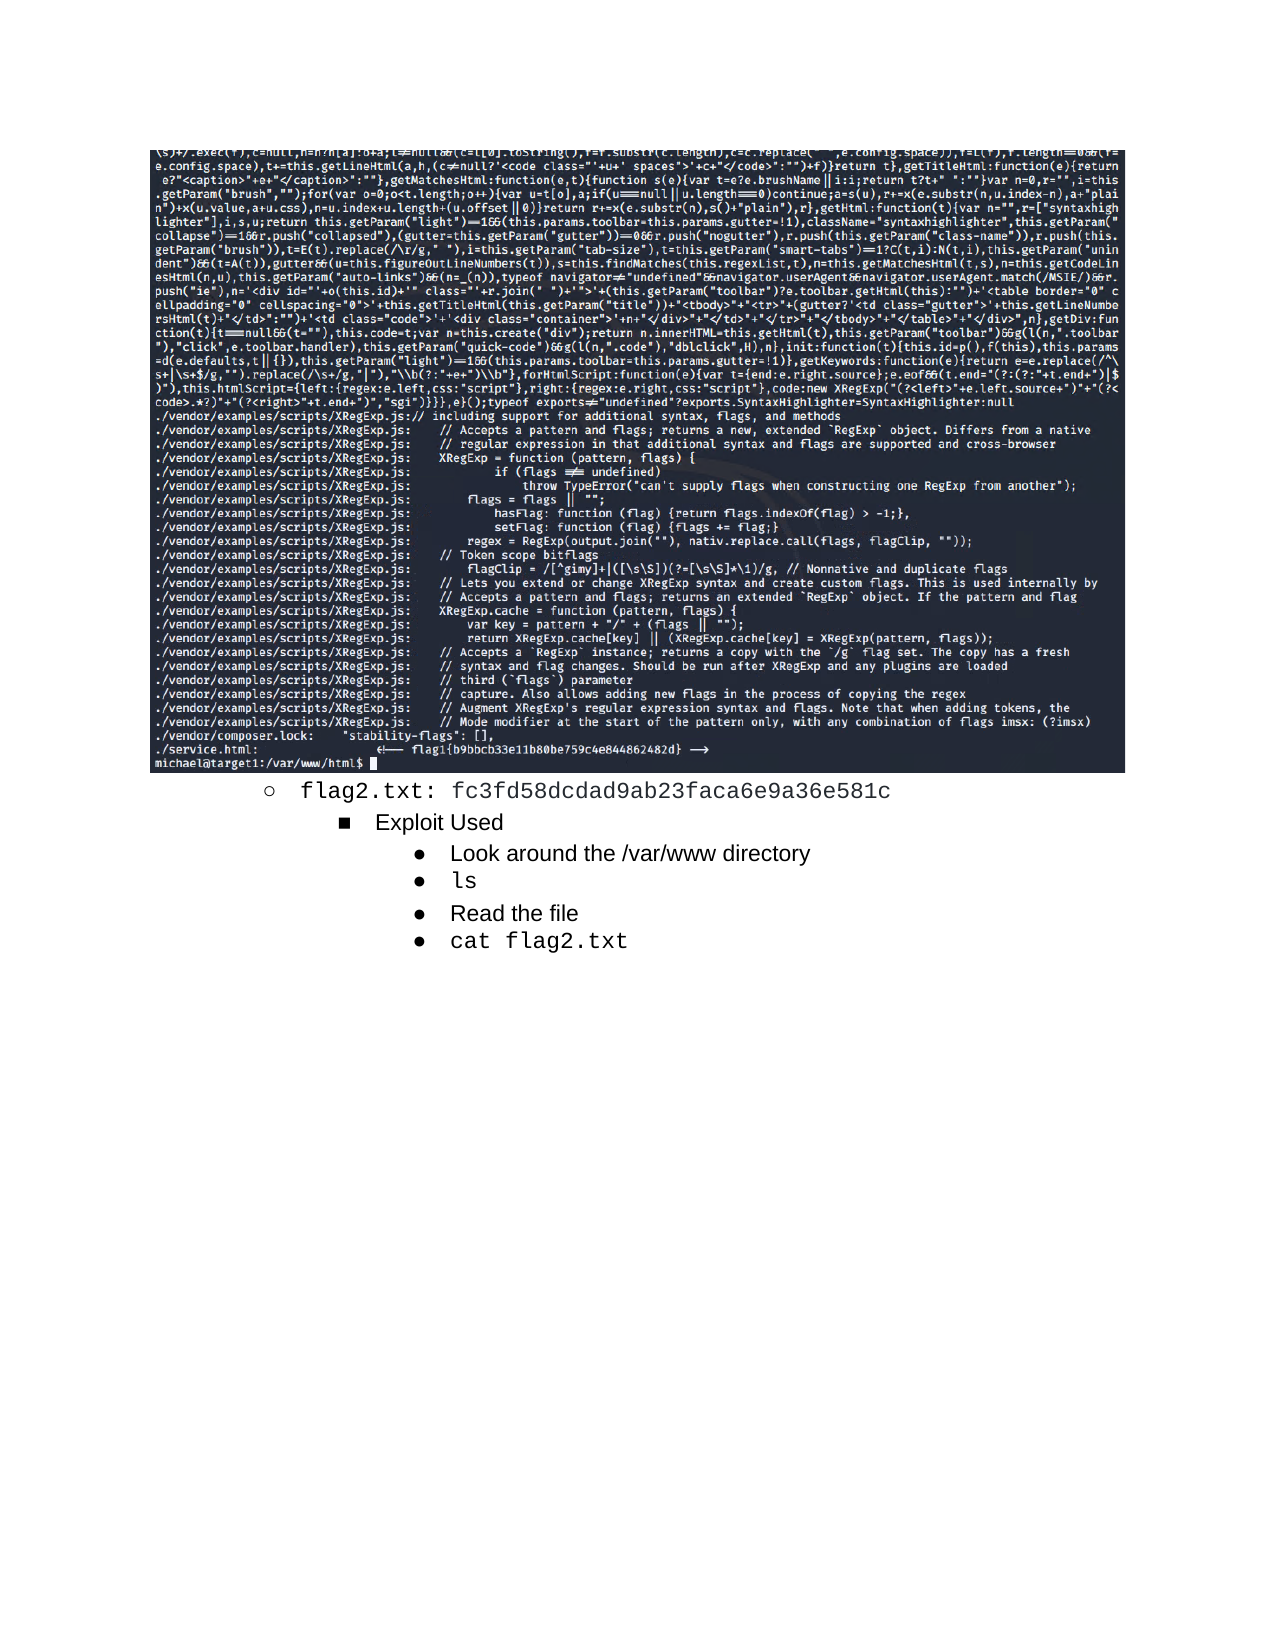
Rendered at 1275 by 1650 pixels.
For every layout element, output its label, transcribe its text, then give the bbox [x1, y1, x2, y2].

list cat flag2.txt [412, 930, 1125, 956]
list Read the file [412, 899, 1125, 926]
list Look around the /var/www directory [412, 839, 1125, 866]
picture [150, 150, 1125, 773]
list Exploit Used [337, 809, 1125, 836]
list ls [412, 870, 1125, 896]
list flag2.txt: fc3fd58dcdad9ab23faca6e9a36e581c [262, 777, 1125, 805]
